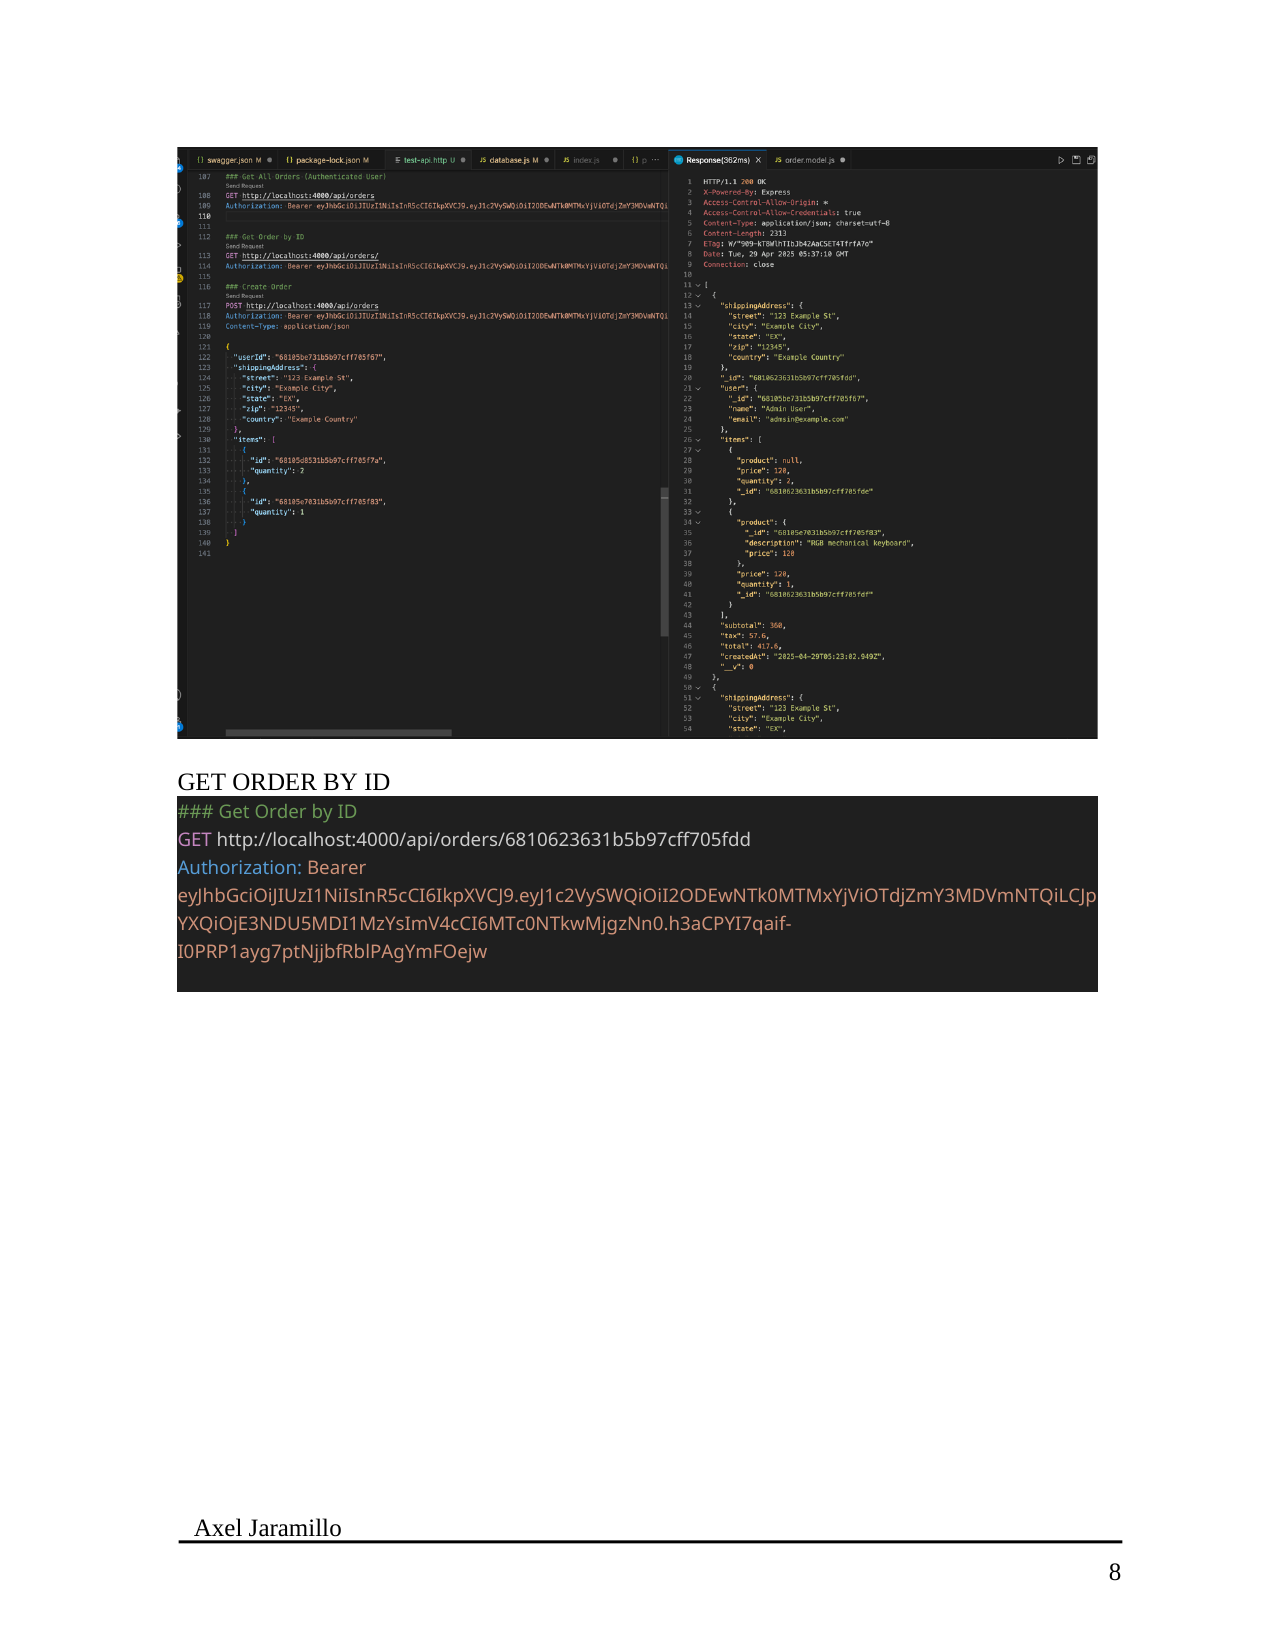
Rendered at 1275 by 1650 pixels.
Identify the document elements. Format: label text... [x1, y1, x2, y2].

picture [177, 147, 1098, 739]
text GET http://localhost:4000/api/orders/6810623631b5b97cff705fdd [177, 824, 1098, 852]
text GET ORDER BY ID [177, 767, 1098, 796]
text Authorization: Bearer eyJhbGciOiJIUzI1NiIsInR5cCI6IkpXVCJ9.eyJ1c2VySWQiOiI2ODEwNTk0MTMxYjViOTdjZmY3MDVmNTQiLCJpYXQiOjE3NDU5MDI1MzYsImV4cCI6MTc0NTkwMjgzNn0.h3aCPYI7qaif-I0PRP1ayg7ptNjjbfRblPAgYmFOejw [177, 852, 1098, 964]
text ### Get Order by ID [177, 796, 1098, 824]
